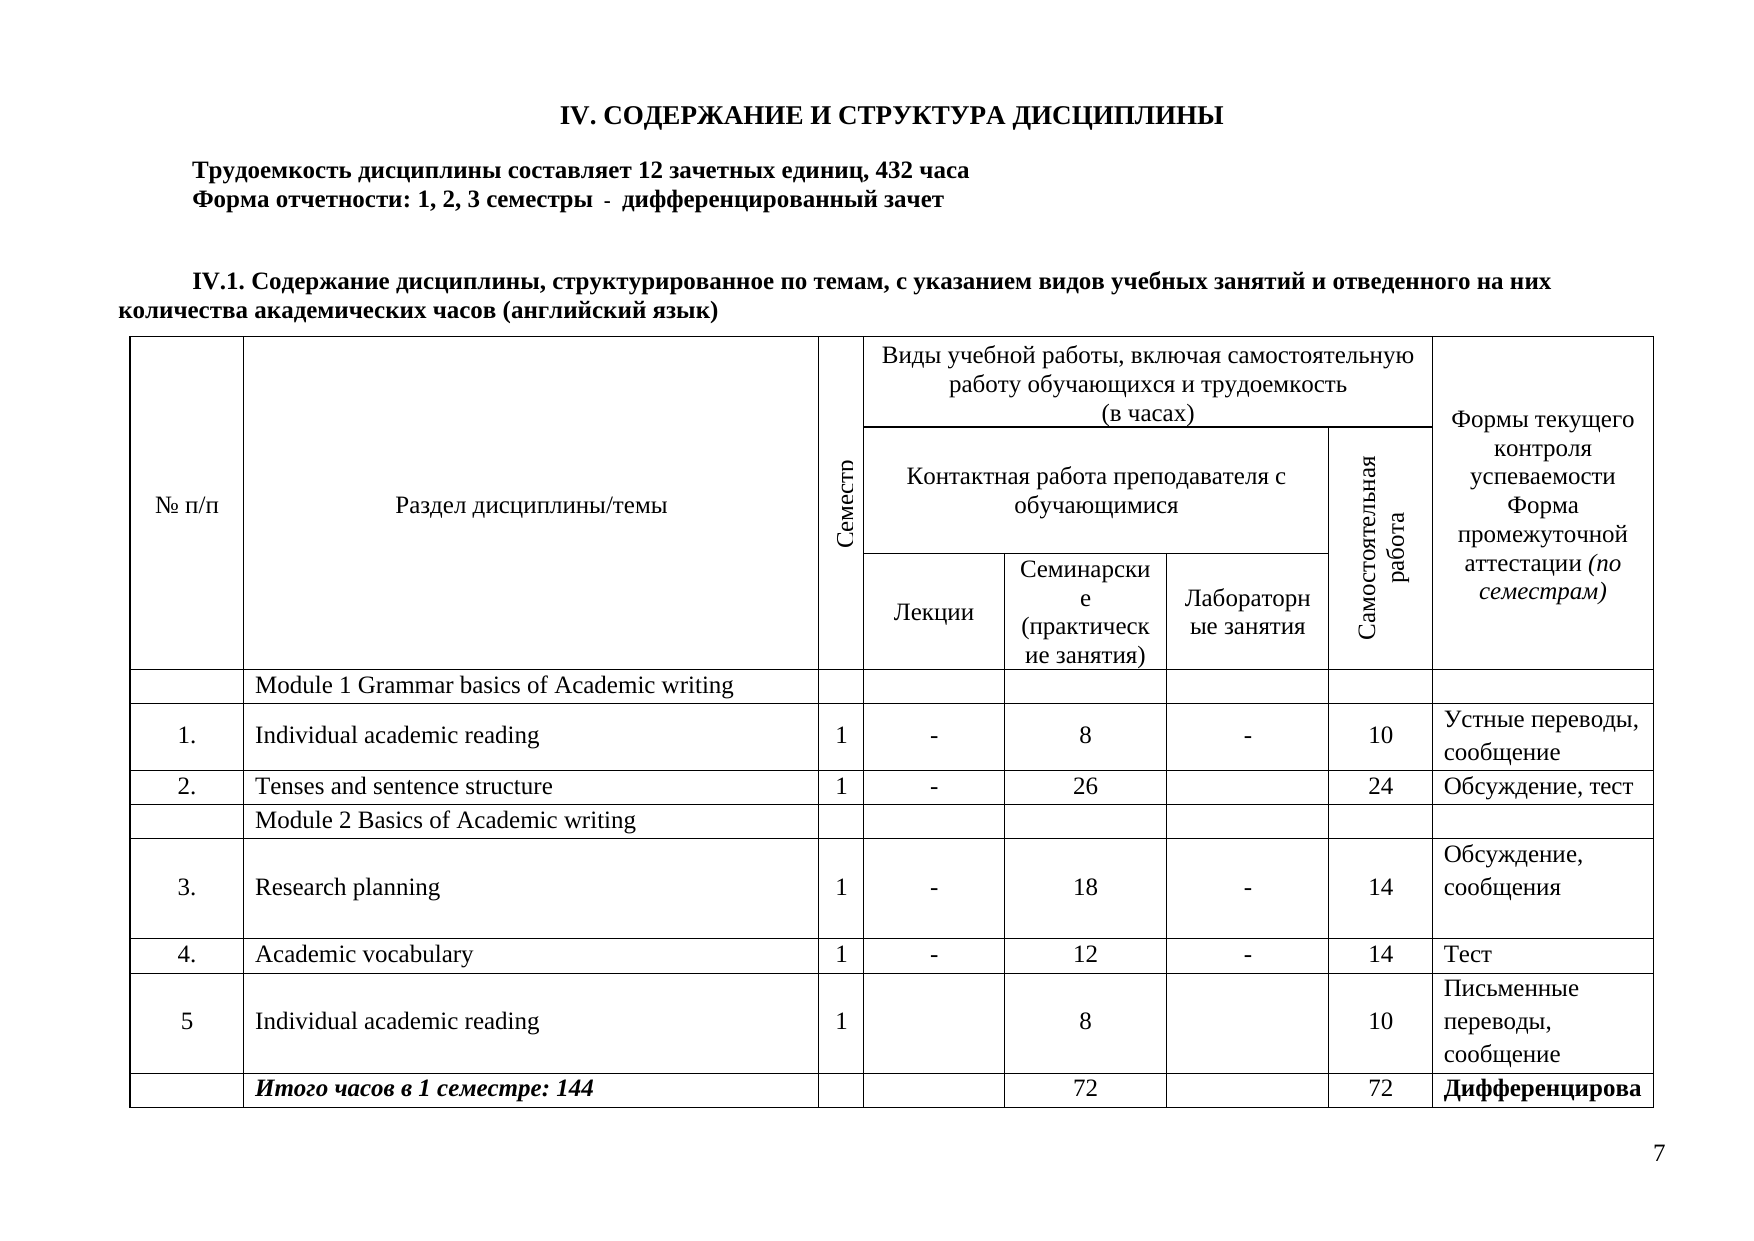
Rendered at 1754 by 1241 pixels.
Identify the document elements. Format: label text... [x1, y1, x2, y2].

table_cell Контактная работа преподавателя с обучающимися [864, 428, 1328, 553]
table_cell [1005, 670, 1166, 703]
table_cell [1167, 670, 1328, 703]
table_cell [1433, 805, 1653, 838]
table_cell [131, 805, 243, 838]
table_cell Письменные переводы, сообщение [1433, 974, 1653, 1072]
table_cell [1167, 771, 1328, 804]
table_cell Устные переводы, сообщение [1433, 704, 1653, 770]
table_cell [819, 1074, 863, 1107]
table_cell 3. [131, 839, 243, 938]
table_cell Research planning [244, 839, 818, 938]
subtitle СОДЕРЖАНИЕ И СТРУКТУРА ДИСЦИПЛИНЫ [118, 99, 1665, 130]
table_cell - [1167, 839, 1328, 938]
table_cell Лабораторные занятия [1167, 554, 1328, 669]
table_cell 1 [819, 939, 863, 972]
table_cell Individual academic reading [244, 704, 818, 770]
table_cell Самостоятельная работа [1329, 428, 1432, 669]
table_cell - [864, 704, 1004, 770]
table_cell [864, 670, 1004, 703]
table_cell 1 [819, 974, 863, 1072]
table_header Раздел дисциплины/темы [244, 337, 818, 669]
table_cell 1 [819, 771, 863, 804]
table_cell Обсуждение, тест [1433, 771, 1653, 804]
table_cell - [1167, 939, 1328, 972]
table_cell [1329, 805, 1432, 838]
table_cell 26 [1005, 771, 1166, 804]
table_cell 14 [1329, 939, 1432, 972]
table_cell 1. [131, 704, 243, 770]
table_cell Tenses and sentence structure [244, 771, 818, 804]
table_cell 1 [819, 704, 863, 770]
table_cell Individual academic reading [244, 974, 818, 1072]
table_cell [864, 805, 1004, 838]
table_cell 14 [1329, 839, 1432, 938]
table_cell Module 2 Basics of Academic writing [244, 805, 818, 838]
table_header № п/п [131, 337, 243, 669]
table_cell [1005, 805, 1166, 838]
table_cell - [864, 771, 1004, 804]
table_cell Дифференцированный зачет [1433, 1074, 1653, 1107]
text Трудоемкость дисциплины составляет 12 зачетных единиц, 432 часа [118, 155, 1665, 184]
table_cell [1167, 805, 1328, 838]
table_cell [864, 1074, 1004, 1107]
table_header Семестр [819, 337, 863, 669]
table_cell Module 1 Grammar basics of Academic writing [244, 670, 818, 703]
table_cell [1329, 670, 1432, 703]
table_cell 72 [1005, 1074, 1166, 1107]
table_cell [131, 670, 243, 703]
text Форма отчетности: 1, 2, 3 семестры - дифференцированный зачет [118, 184, 1665, 212]
table_cell - [864, 839, 1004, 938]
table_cell 72 [1329, 1074, 1432, 1107]
table_cell 24 [1329, 771, 1432, 804]
table_cell - [864, 939, 1004, 972]
table_header Виды учебной работы, включая самостоятельную работу обучающихся и трудоемкость (в часах) [864, 337, 1432, 426]
table_cell Тест [1433, 939, 1653, 972]
table_cell [1167, 974, 1328, 1072]
table_cell 2. [131, 771, 243, 804]
table_cell [1433, 670, 1653, 703]
table_cell [864, 974, 1004, 1072]
table_cell 8 [1005, 704, 1166, 770]
table_cell Лекции [864, 554, 1004, 669]
table_cell Семинарские (практические занятия) [1005, 554, 1166, 669]
table_cell [1167, 1074, 1328, 1107]
table_cell 5 [131, 974, 243, 1072]
table_cell - [1167, 704, 1328, 770]
table_cell [819, 670, 863, 703]
table_cell 12 [1005, 939, 1166, 972]
table_cell [131, 1074, 243, 1107]
table_header Формы текущего контроля успеваемости Форма промежуточной аттестации (по семестрам) [1433, 337, 1653, 669]
subtitle Содержание дисциплины, структурированное по темам, c указанием видов учебных занятий и отведенного на них количества академических часов (английский язык) [118, 266, 1665, 324]
table_cell Academic vocabulary [244, 939, 818, 972]
table_cell Обсуждение, сообщения [1433, 839, 1653, 938]
table_cell 10 [1329, 974, 1432, 1072]
table_cell 18 [1005, 839, 1166, 938]
table_cell [819, 805, 863, 838]
table_cell 8 [1005, 974, 1166, 1072]
table_cell 4. [131, 939, 243, 972]
table_cell 10 [1329, 704, 1432, 770]
table_cell 1 [819, 839, 863, 938]
table_cell Итого часов в 1 семестре: 144 [244, 1074, 818, 1107]
